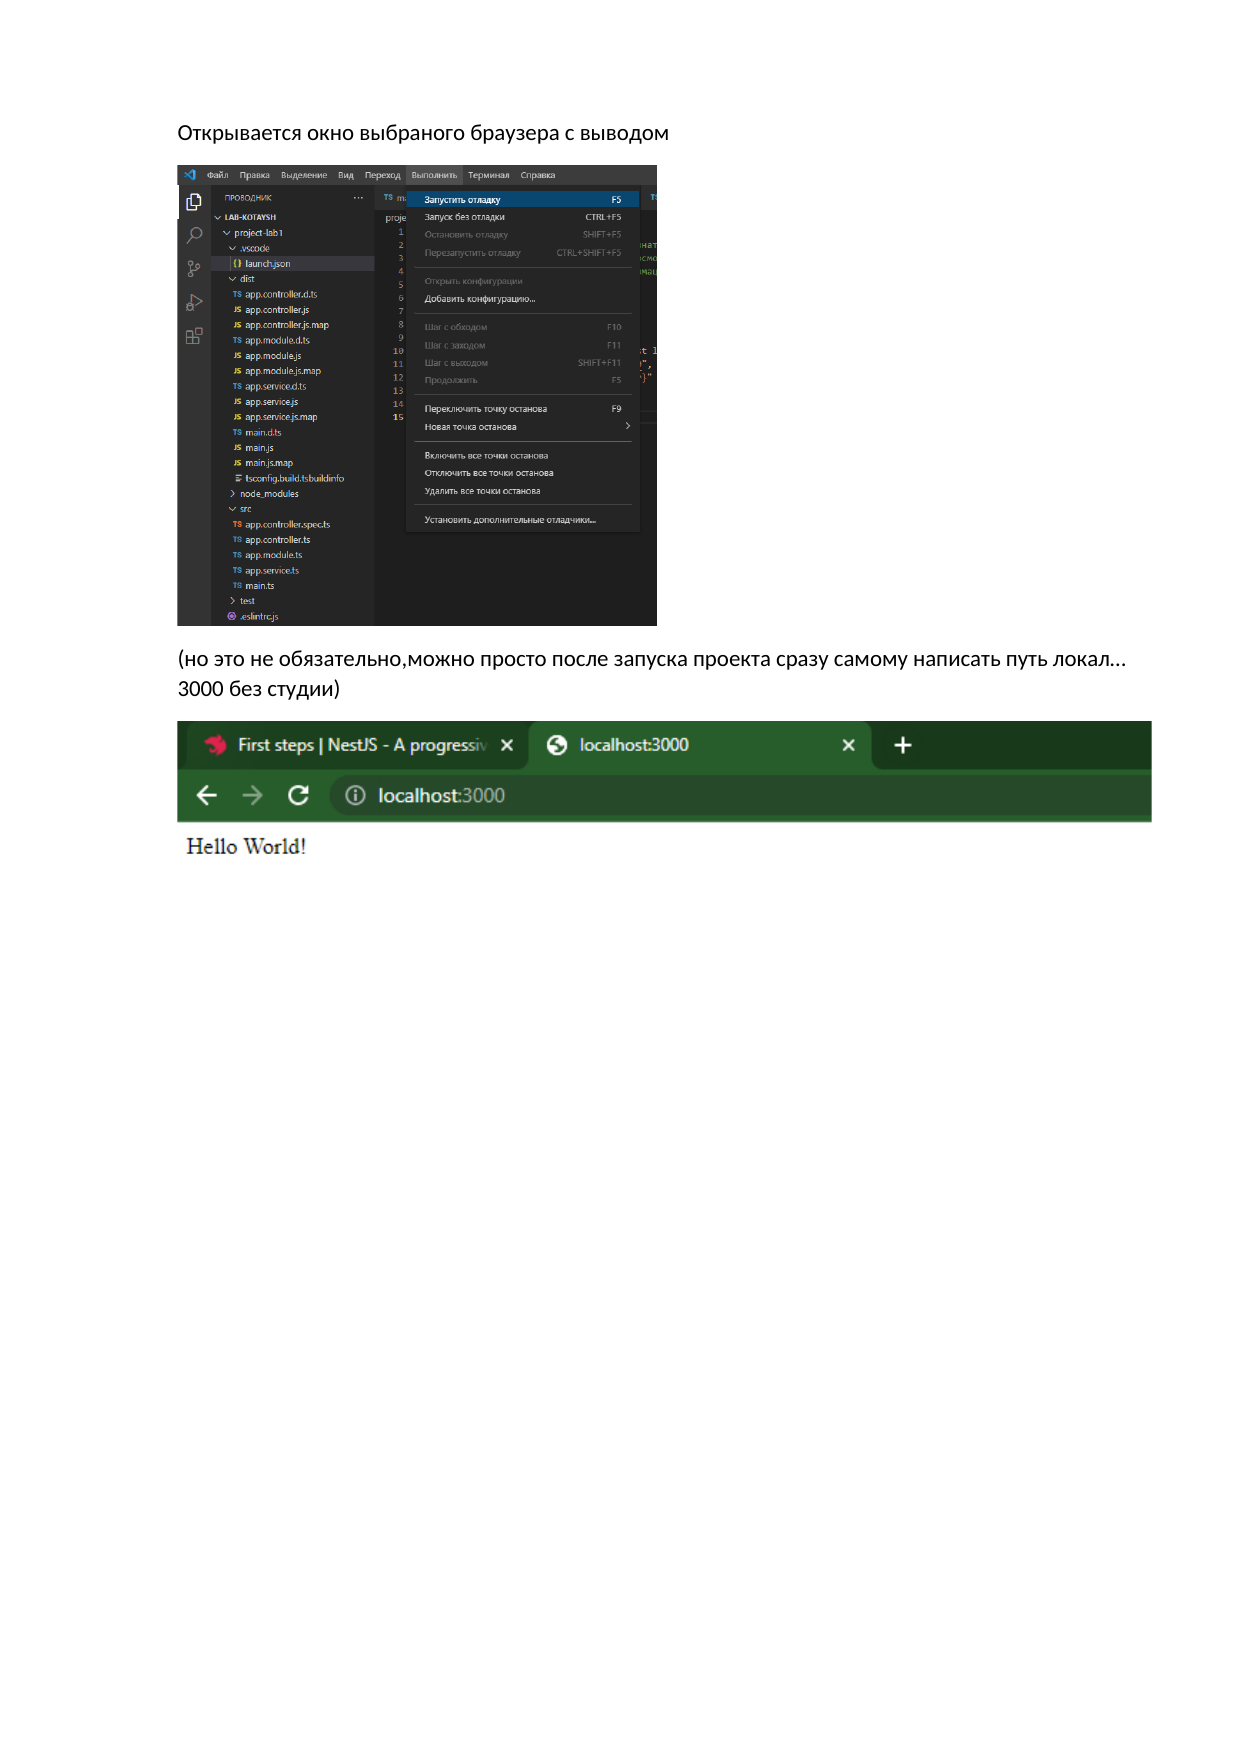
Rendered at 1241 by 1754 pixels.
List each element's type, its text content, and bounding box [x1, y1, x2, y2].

picture [177, 721, 1152, 1213]
picture [177, 165, 657, 626]
text Открывается окно выбраного браузера с выводом [177, 118, 1152, 146]
text (но это не обязательно,можно просто после запуска проекта сразу самому написать путь локал…3000 без студии) [177, 644, 1152, 702]
